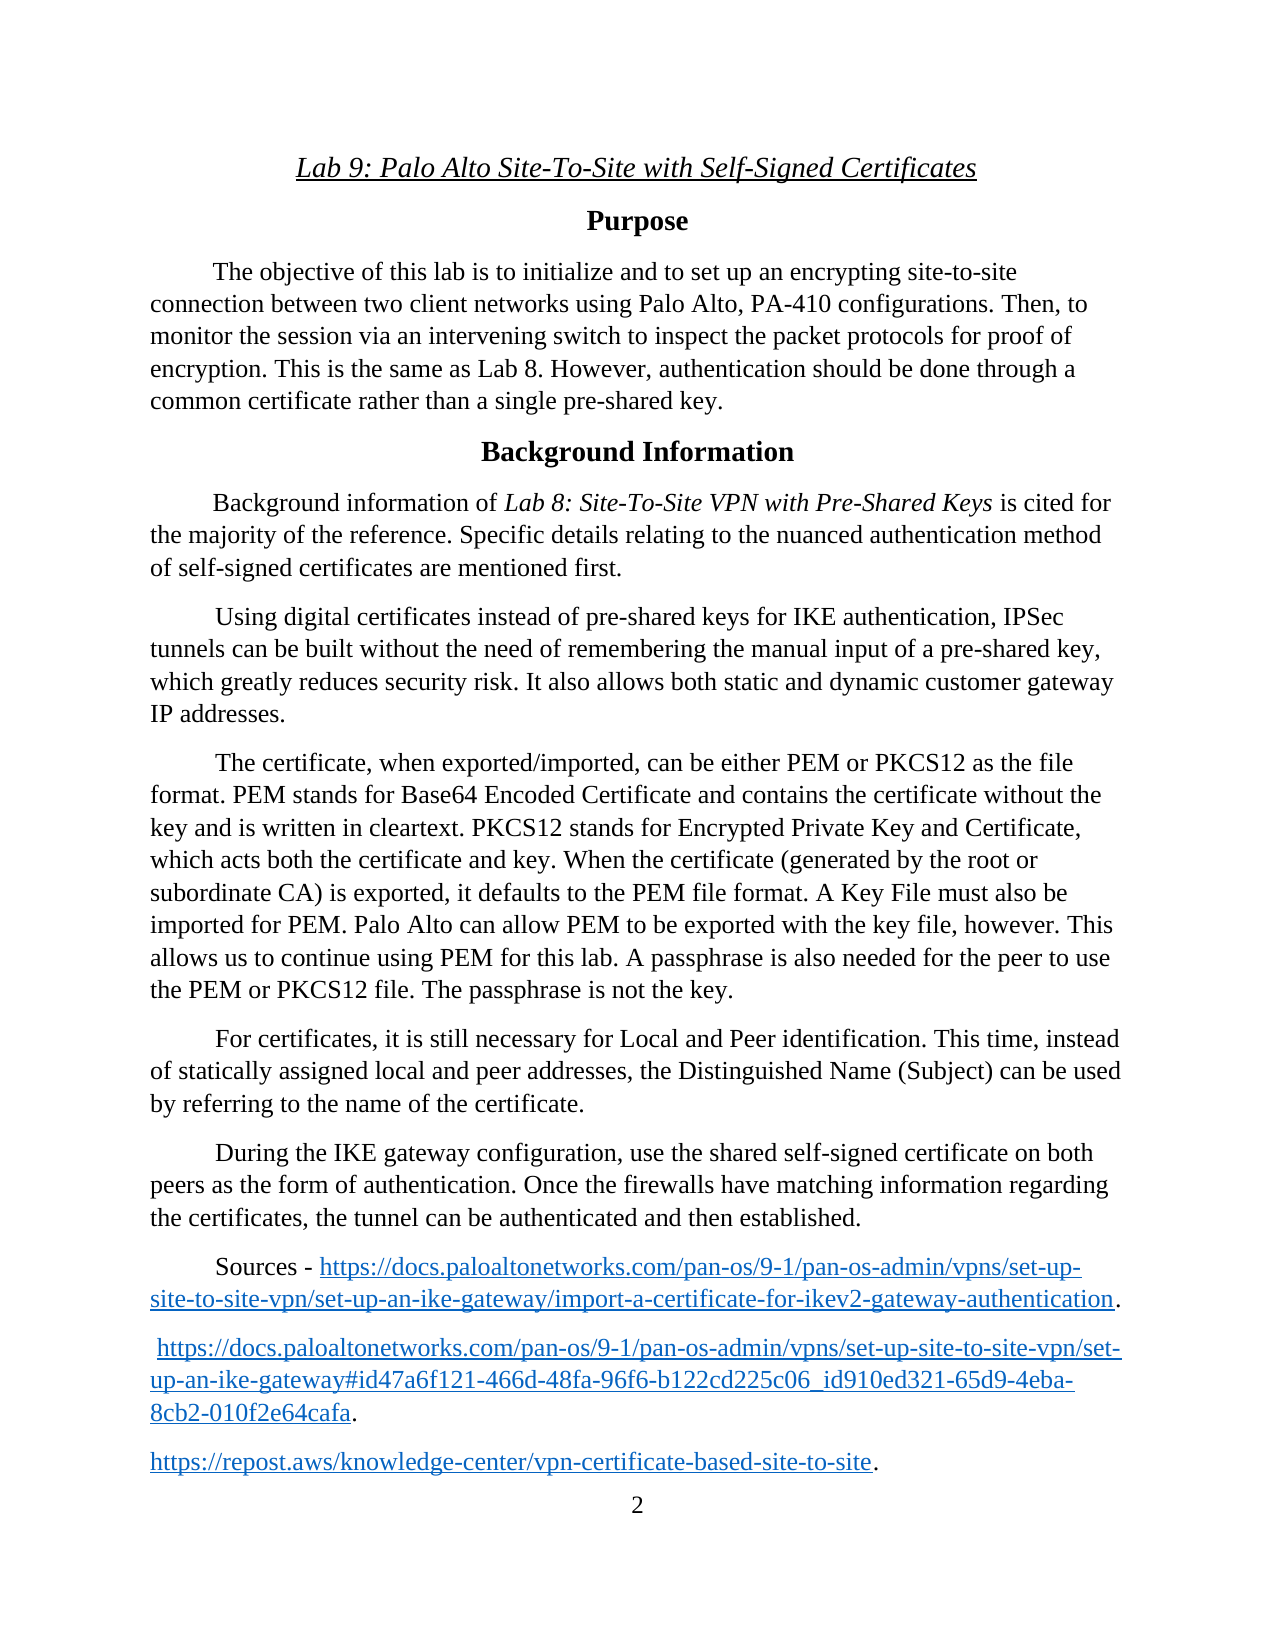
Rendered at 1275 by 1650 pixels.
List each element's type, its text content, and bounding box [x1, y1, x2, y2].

text https://docs.paloaltonetworks.com/pan-os/9-1/pan-os-admin/vpns/set-up-site-to-site-vpn/set-up-an-ike-gateway#id47a6f121-466d-48fa-96f6-b122cd225c06_id910ed321-65d9-4eba-8cb2-010f2e64cafa. [150, 1332, 1125, 1427]
text Lab 9: Palo Alto Site-To-Site with Self-Signed Certificates [150, 150, 1125, 183]
text Background information of Lab 8: Site-To-Site VPN with Pre-Shared Keys is cited for the majority of the reference. Specific details relating to the nuanced authentication method of self-signed certificates are mentioned first. [150, 487, 1125, 582]
text The certificate, when exported/imported, can be either PEM or PKCS12 as the file format. PEM stands for Base64 Encoded Certificate and contains the certificate without the key and is written in cleartext. PKCS12 stands for Encrypted Private Key and Certificate, which acts both the certificate and key. When the certificate (generated by the root or subordinate CA) is exported, it defaults to the PEM file format. A Key File must also be imported for PEM. Palo Alto can allow PEM to be exported with the key file, however. This allows us to continue using PEM for this lab. A passphrase is also needed for the peer to use the PEM or PKCS12 file. The passphrase is not the key. [150, 747, 1125, 1004]
text Background Information [150, 434, 1125, 468]
text For certificates, it is still necessary for Local and Peer identification. This time, instead of statically assigned local and peer addresses, the Distinguished Name (Subject) can be used by referring to the name of the certificate. [150, 1023, 1125, 1118]
text The objective of this lab is to initialize and to set up an encrypting site-to-site connection between two client networks using Palo Alto, PA-410 configurations. Then, to monitor the session via an intervening switch to inspect the packet protocols for proof of encryption. This is the same as Lab 8. However, authentication should be done through a common certificate rather than a single pre-shared key. [150, 256, 1125, 415]
text https://repost.aws/knowledge-center/vpn-certificate-based-site-to-site. [150, 1446, 1125, 1476]
text Sources - https://docs.paloaltonetworks.com/pan-os/9-1/pan-os-admin/vpns/set-up-site-to-site-vpn/set-up-an-ike-gateway/import-a-certificate-for-ikev2-gateway-authentication. [150, 1251, 1125, 1313]
text Using digital certificates instead of pre-shared keys for IKE authentication, IPSec tunnels can be built without the need of remembering the manual input of a pre-shared key, which greatly reduces security risk. It also allows both static and dynamic customer gateway IP addresses. [150, 601, 1125, 728]
text Purpose [150, 203, 1125, 236]
text During the IKE gateway configuration, use the shared self-signed certificate on both peers as the form of authentication. Once the firewalls have matching information regarding the certificates, the tunnel can be authenticated and then established. [150, 1137, 1125, 1232]
